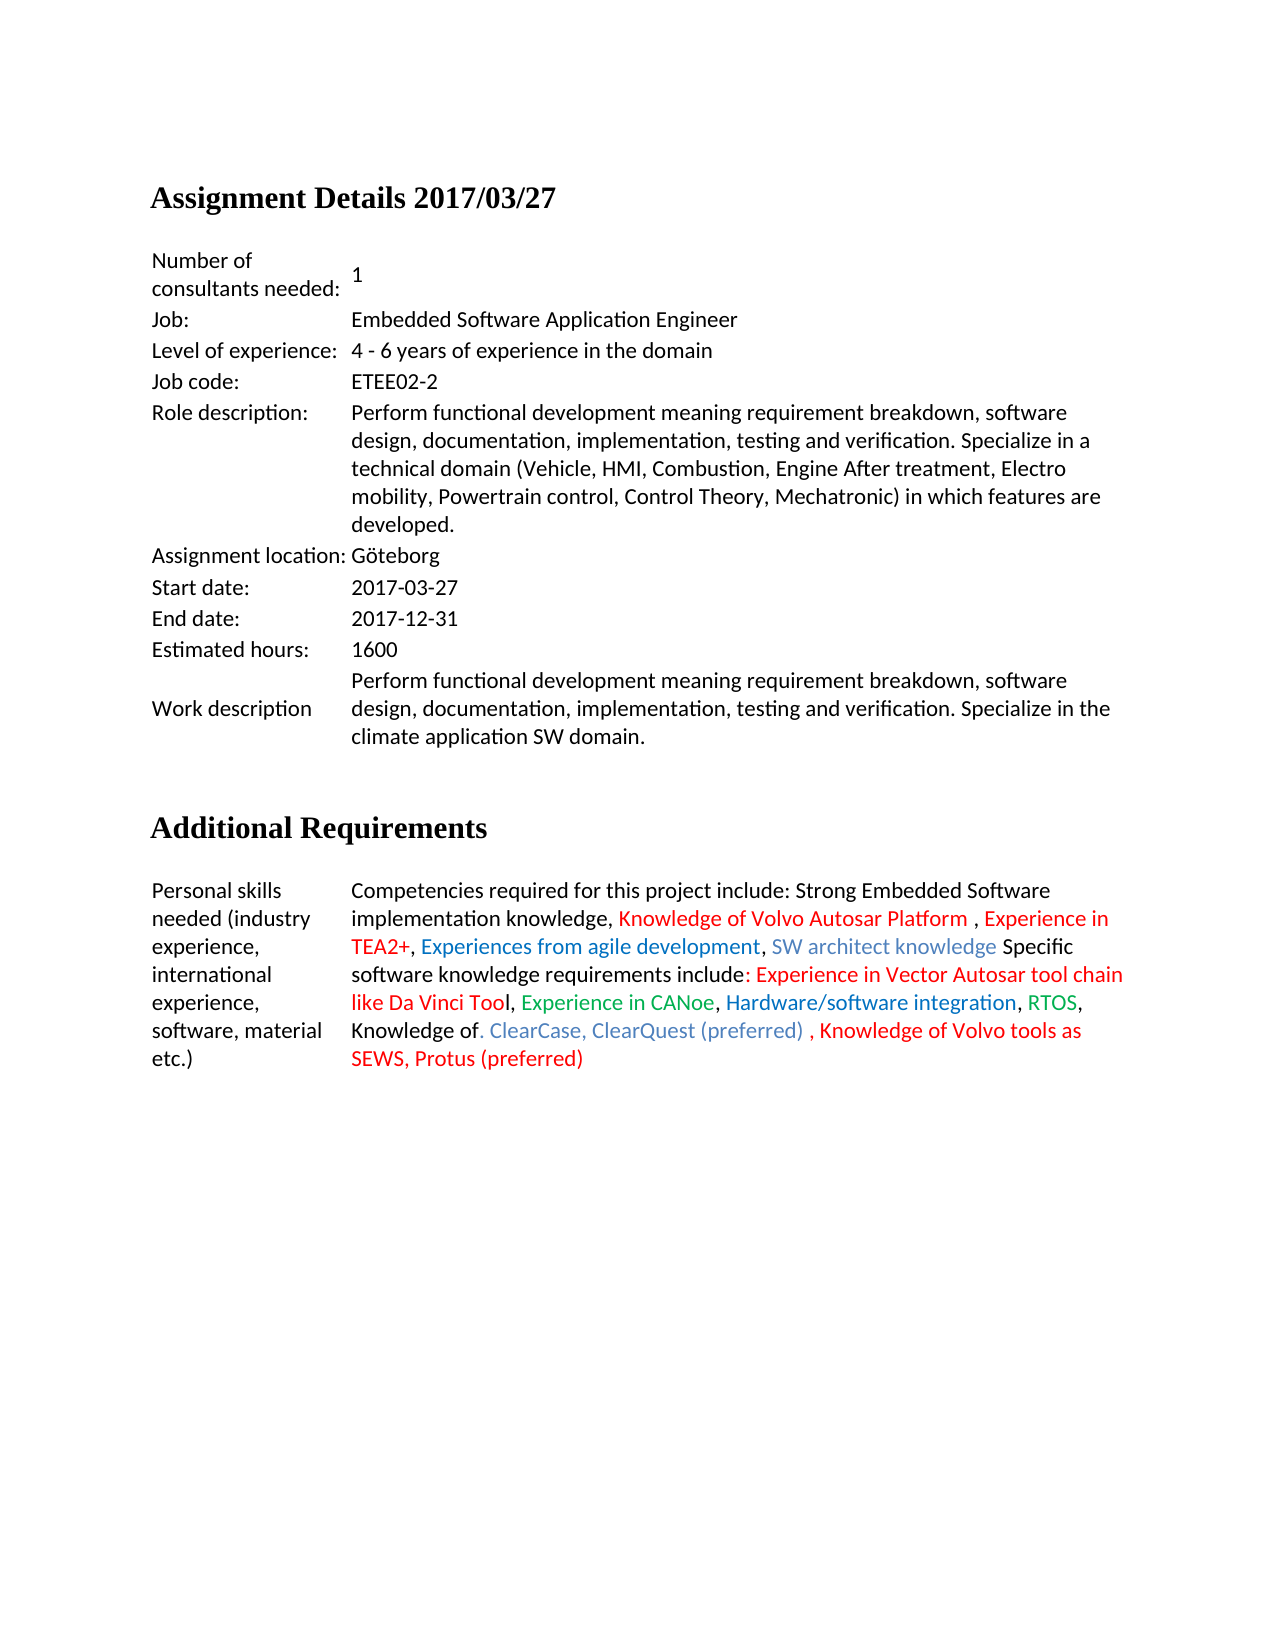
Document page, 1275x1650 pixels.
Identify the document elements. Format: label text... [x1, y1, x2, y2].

table_cell Work description [150, 665, 350, 752]
table_header 1 [350, 244, 1134, 303]
table_cell End date: [150, 603, 350, 633]
subtitle Additional Requirements [150, 809, 1125, 845]
table_cell Job code: [150, 366, 350, 397]
table_cell Start date: [150, 571, 350, 602]
table_cell Assignment location: [150, 540, 350, 571]
table_cell 4 - 6 years of experience in the domain [350, 335, 1134, 366]
table_cell 1600 [350, 634, 1134, 665]
table_cell Estimated hours: [150, 634, 350, 665]
table_cell 2017-03-27 [350, 571, 1134, 602]
table_cell 2017-12-31 [350, 603, 1134, 633]
table_cell Embedded Software Application Engineer [350, 304, 1134, 334]
table_header Competencies required for this project include: Strong Embedded Software implementation knowledge, Knowledge of Volvo Autosar Platform , Experience in TEA2+, Experiences from agile development, SW architect knowledge Specific software knowledge requirements include: Experience in Vector Autosar tool chain like Da Vinci Tool, Experience in CANoe, Hardware/software integration, RTOS, Knowledge of. ClearCase, ClearQuest (preferred) , Knowledge of Volvo tools as SEWS, Protus (preferred) [350, 874, 1134, 1073]
table_cell Perform functional development meaning requirement breakdown, software design, documentation, implementation, testing and verification. Specialize in a technical domain (Vehicle, HMI, Combustion, Engine After treatment, Electro mobility, Powertrain control, Control Theory, Mechatronic) in which features are developed. [350, 397, 1134, 540]
table_cell Job: [150, 304, 350, 334]
table_cell Level of experience: [150, 335, 350, 366]
table_cell Role description: [150, 397, 350, 540]
table_cell Perform functional development meaning requirement breakdown, software design, documentation, implementation, testing and verification. Specialize in the climate application SW domain. [350, 665, 1134, 752]
subtitle Assignment Details 2017/03/27 [150, 179, 1125, 215]
table_cell ETEE02-2 [350, 366, 1134, 397]
table_header Number of consultants needed: [150, 244, 350, 303]
table_header Personal skills needed (industry experience, international experience, software, material etc.) [150, 874, 350, 1073]
table_cell Göteborg [350, 540, 1134, 571]
